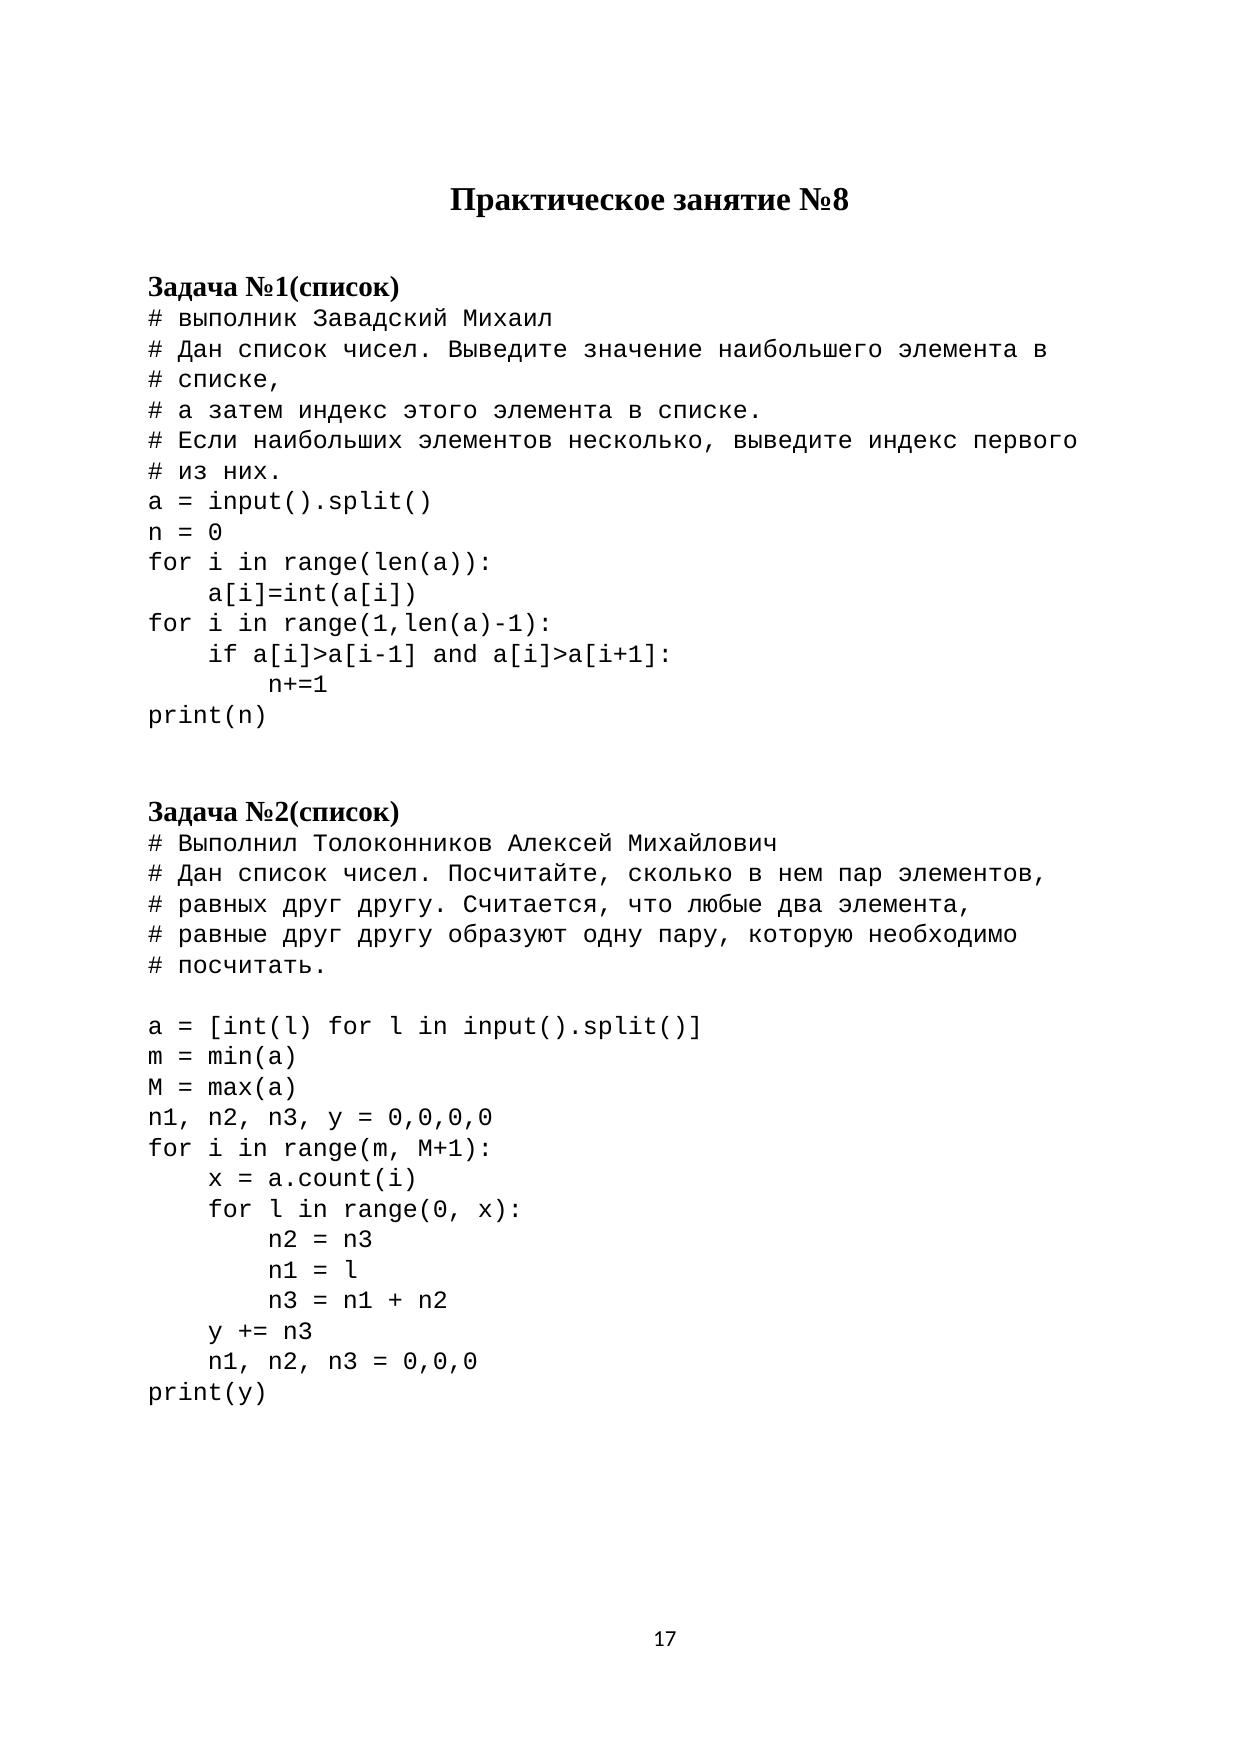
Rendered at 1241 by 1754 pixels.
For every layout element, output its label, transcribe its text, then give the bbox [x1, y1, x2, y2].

text # равные друг другу образуют одну пару, которую необходимо [148, 922, 1152, 950]
text # а затем индекс этого элемента в списке. [148, 397, 1152, 426]
text if a[i]>a[i-1] and a[i]>a[i+1]: [148, 641, 1152, 670]
text # посчитать. [148, 952, 1152, 981]
text print(n) [148, 702, 1152, 731]
text y += n3 [148, 1318, 1152, 1347]
text for i in range(1,len(a)-1): [148, 611, 1152, 639]
text # Дан список чисел. Посчитайте, сколько в нем пар элементов, [148, 861, 1152, 889]
text for i in range(len(a)): [148, 550, 1152, 578]
text n1, n2, n3 = 0,0,0 [148, 1349, 1152, 1377]
text for l in range(0, x): [148, 1196, 1152, 1225]
text a = [int(l) for l in input().split()] [148, 1013, 1152, 1042]
text m = min(a) [148, 1044, 1152, 1072]
text n+=1 [148, 672, 1152, 700]
text x = a.count(i) [148, 1166, 1152, 1194]
text n1 = l [148, 1257, 1152, 1286]
text a[i]=int(a[i]) [148, 580, 1152, 609]
text # выполник Завадский Михаил [148, 306, 1152, 334]
text Задача №2(список) [148, 794, 1152, 827]
text n2 = n3 [148, 1227, 1152, 1255]
text n1, n2, n3, y = 0,0,0,0 [148, 1105, 1152, 1133]
text M = max(a) [148, 1074, 1152, 1103]
text n = 0 [148, 519, 1152, 548]
text a = input().split() [148, 489, 1152, 517]
text # списке, [148, 367, 1152, 395]
text Задача №1(список) [148, 269, 1152, 303]
text # из них. [148, 458, 1152, 487]
text Практическое занятие №8 [148, 179, 1152, 217]
text for i in range(m, M+1): [148, 1135, 1152, 1164]
text # Если наибольших элементов несколько, выведите индекс первого [148, 428, 1152, 456]
text # Дан список чисел. Выведите значение наибольшего элемента в [148, 336, 1152, 364]
text n3 = n1 + n2 [148, 1288, 1152, 1316]
text # равных друг другу. Считается, что любые два элемента, [148, 891, 1152, 919]
text # Выполнил Толоконников Алексей Михайлович [148, 830, 1152, 858]
text print(y) [148, 1379, 1152, 1408]
